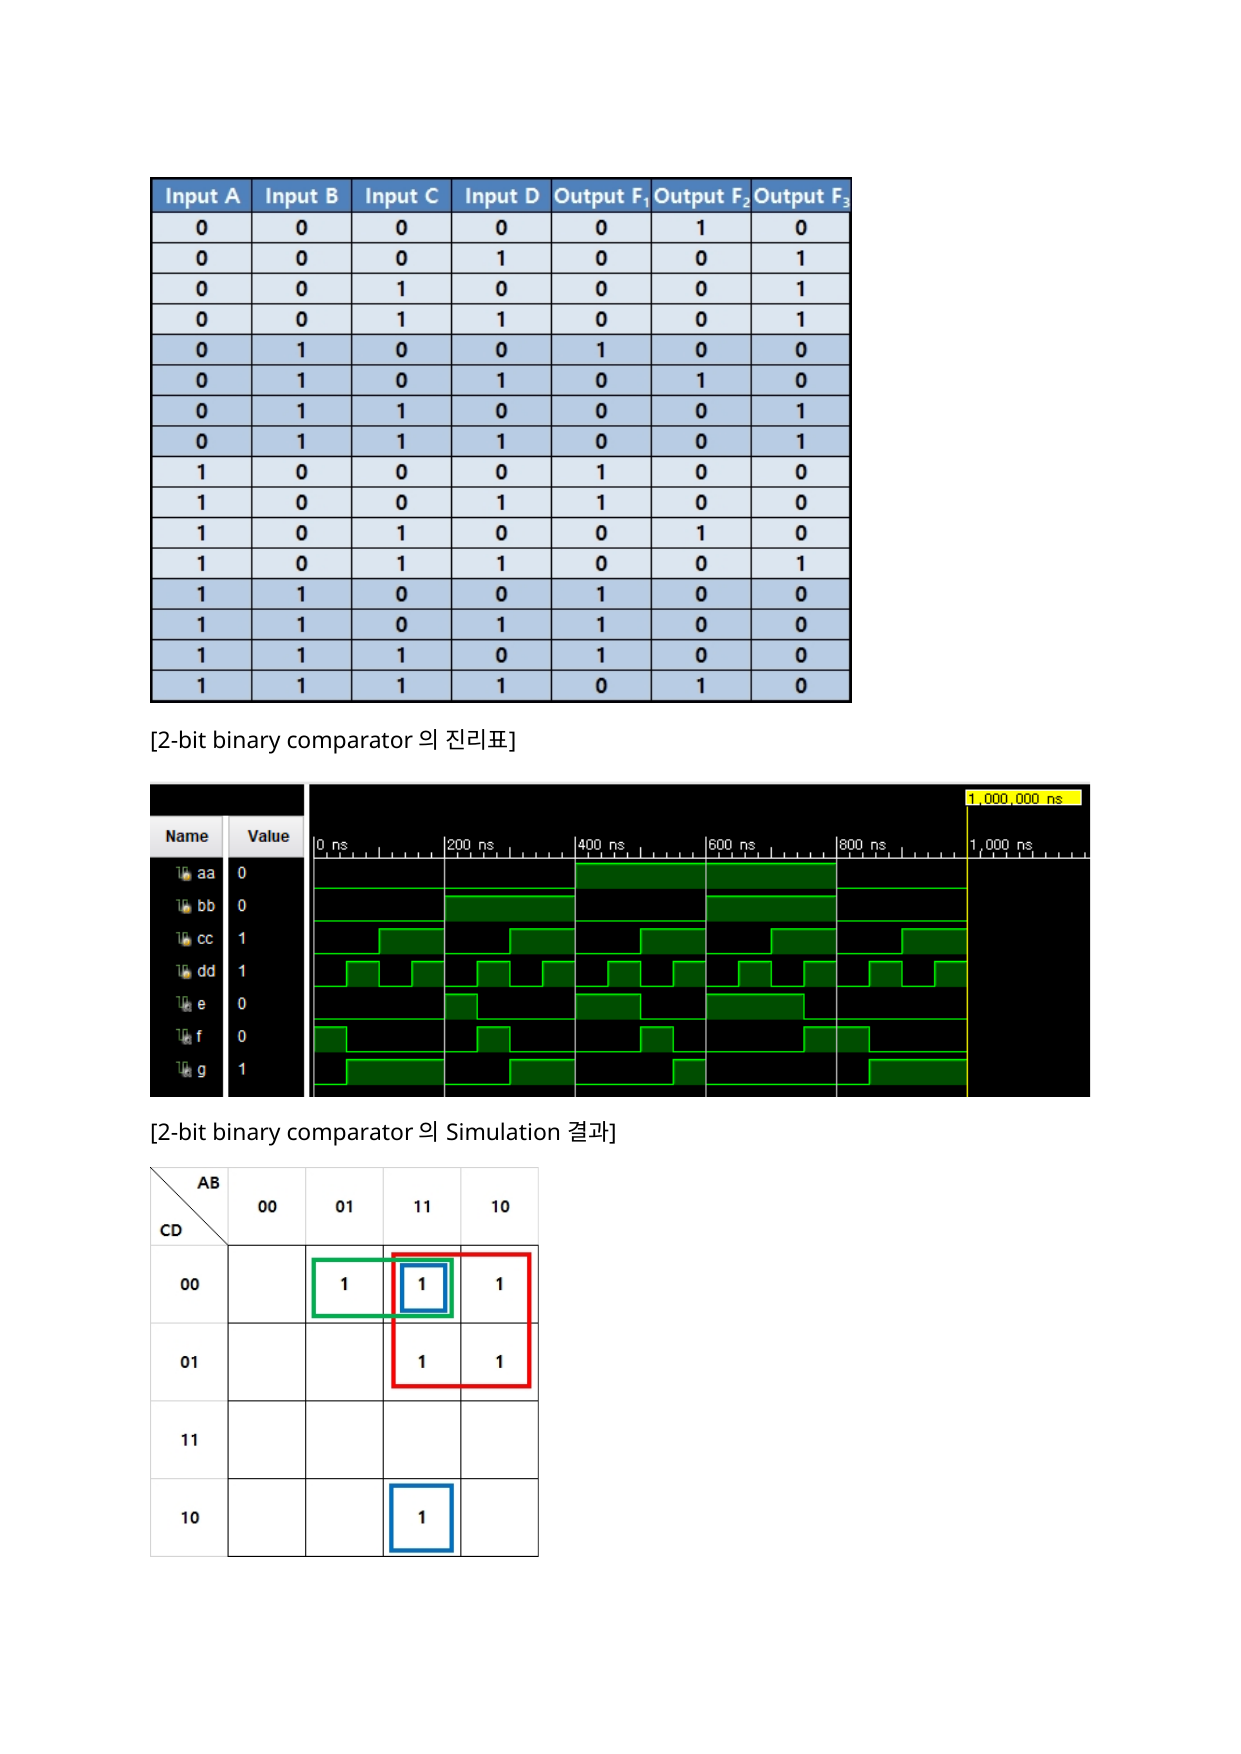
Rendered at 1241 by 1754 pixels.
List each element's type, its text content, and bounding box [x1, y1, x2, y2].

text [2-bit binary comparator의 Simulation 결과] [150, 1114, 1090, 1147]
picture [150, 774, 1091, 1097]
picture [150, 177, 852, 703]
picture [150, 1167, 539, 1557]
text [2-bit binary comparator의 진리표] [150, 722, 1090, 755]
